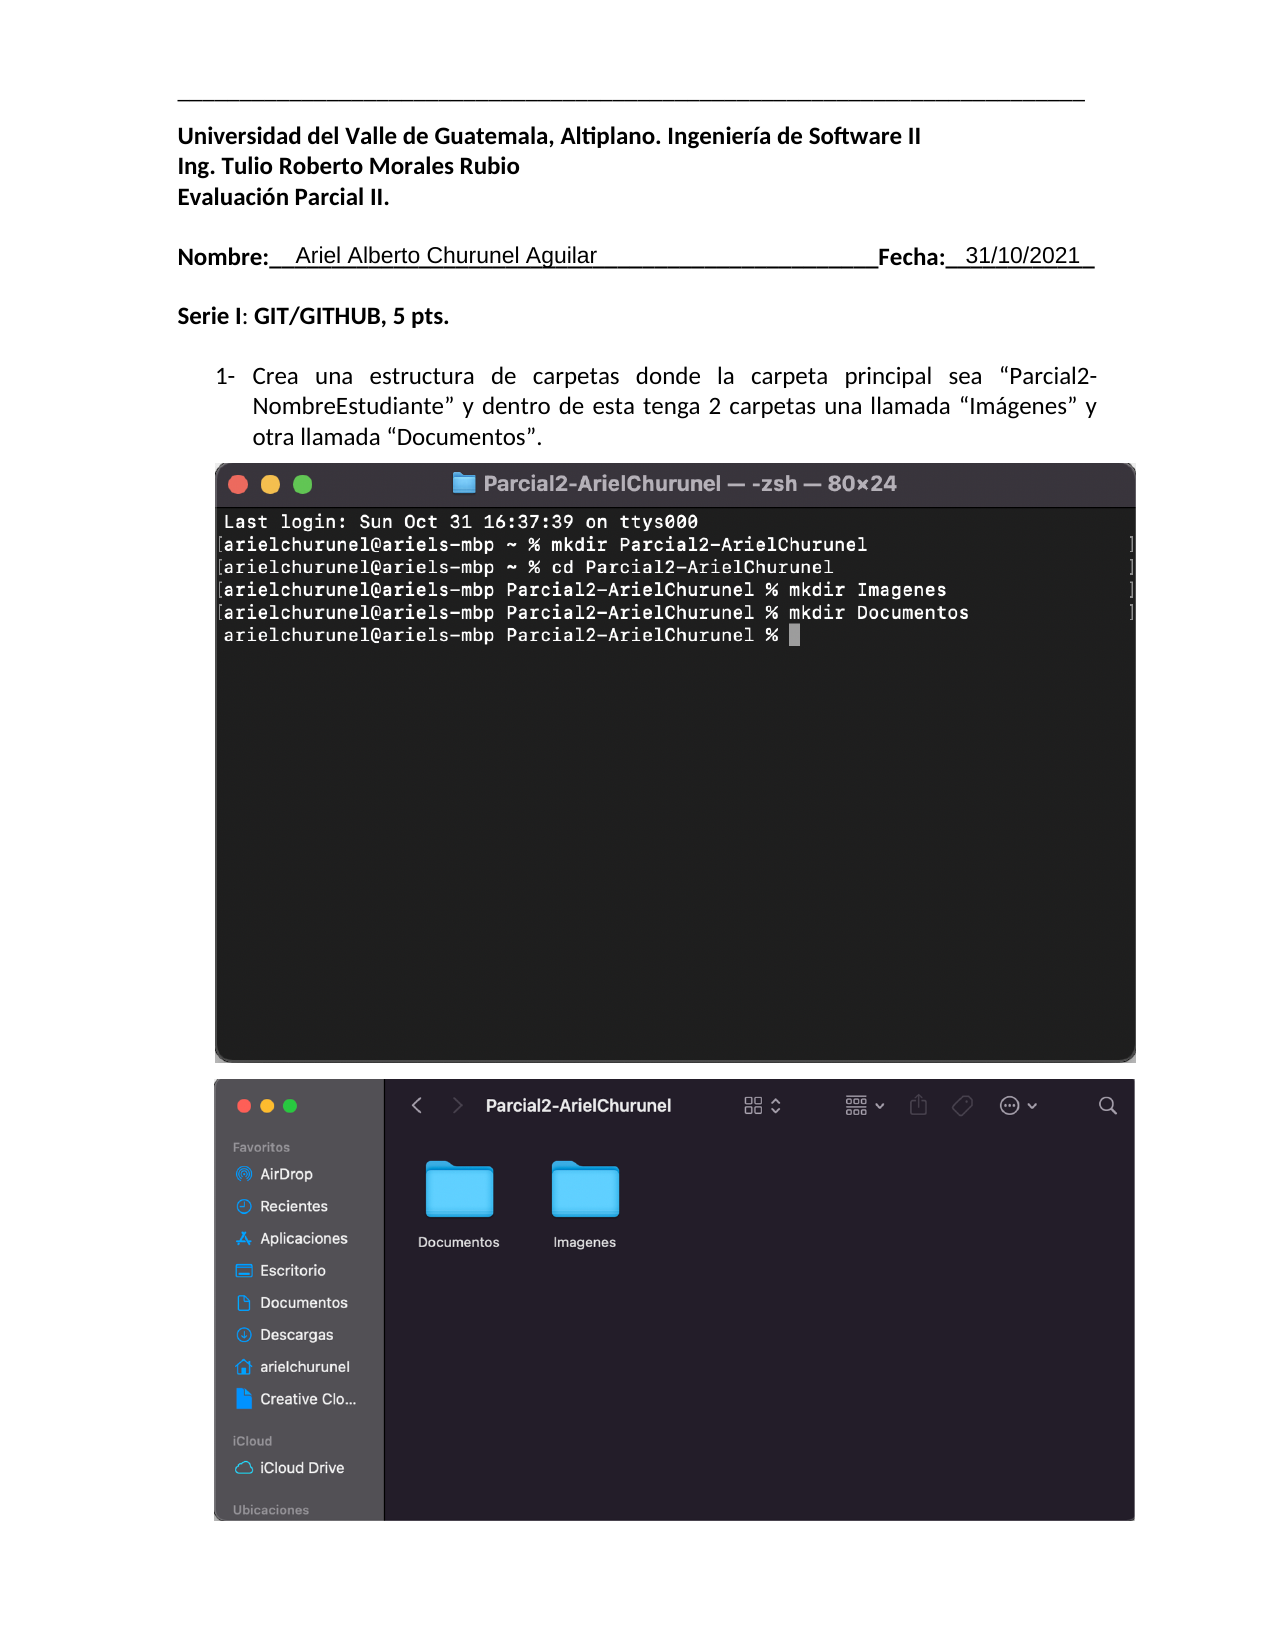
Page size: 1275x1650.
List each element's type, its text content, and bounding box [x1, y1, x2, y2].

picture [215, 463, 1136, 1063]
picture [214, 1079, 1135, 1521]
text Serie I: GIT/GITHUB, 5 pts. [177, 300, 1098, 331]
text Nombre:_________________________________________________Fecha:____________ [177, 241, 1098, 271]
list Crea una estructura de carpetas donde la carpeta principal sea “Parcial2-NombreEstudiante” y dentro de esta tenga 2 carpetas una llamada “Imágenes” y otra llamada “Documentos”. [215, 360, 1098, 452]
text Universidad del Valle de Guatemala, Altiplano. Ingeniería de Software II Ing. Tulio Roberto Morales Rubio Evaluación Parcial II. [177, 120, 1098, 211]
